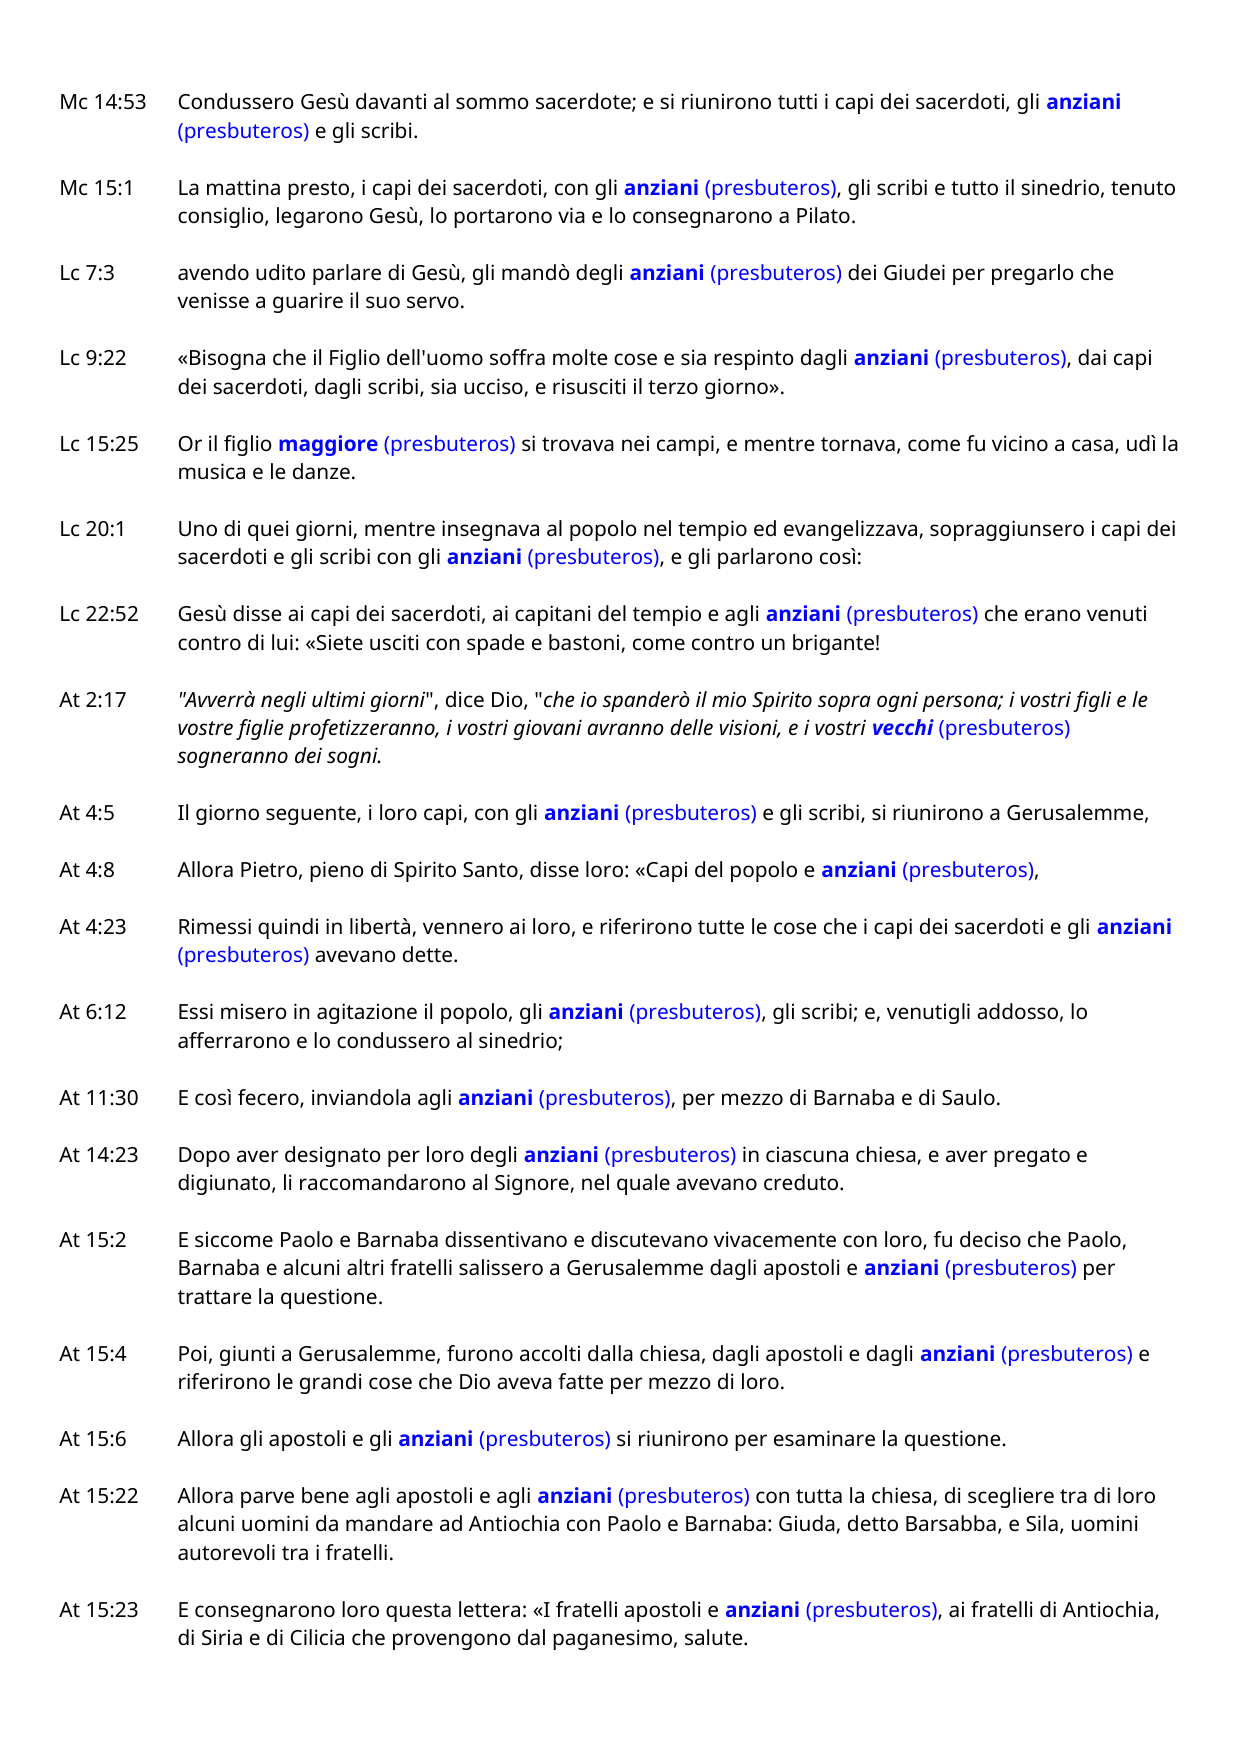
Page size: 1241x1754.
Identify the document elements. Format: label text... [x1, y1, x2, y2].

text At 15:2 E siccome Paolo e Barnaba dissentivano e discutevano vivacemente con loro, fu deciso che Paolo, Barnaba e alcuni altri fratelli salissero a Gerusalemme dagli apostoli e anziani (presbuteros) per trattare la questione. [59, 1225, 1181, 1310]
text At 6:12 Essi misero in agitazione il popolo, gli anziani (presbuteros), gli scribi; e, venutigli addosso, lo afferrarono e lo condussero al sinedrio; [59, 997, 1181, 1054]
text Lc 22:52 Gesù disse ai capi dei sacerdoti, ai capitani del tempio e agli anziani (presbuteros) che erano venuti contro di lui: «Siete usciti con spade e bastoni, come contro un brigante! [59, 599, 1181, 656]
text Mc 15:1 La mattina presto, i capi dei sacerdoti, con gli anziani (presbuteros), gli scribi e tutto il sinedrio, tenuto consiglio, legarono Gesù, lo portarono via e lo consegnarono a Pilato. [59, 173, 1181, 230]
text Lc 7:3 avendo udito parlare di Gesù, gli mandò degli anziani (presbuteros) dei Giudei per pregarlo che venisse a guarire il suo servo. [59, 258, 1181, 315]
text Mc 14:53 Condussero Gesù davanti al sommo sacerdote; e si riunirono tutti i capi dei sacerdoti, gli anziani (presbuteros) e gli scribi. [59, 87, 1181, 144]
text At 15:23 E consegnarono loro questa lettera: «I fratelli apostoli e anziani (presbuteros), ai fratelli di Antiochia, di Siria e di Cilicia che provengono dal paganesimo, salute. [59, 1595, 1181, 1652]
text At 15:6 Allora gli apostoli e gli anziani (presbuteros) si riunirono per esaminare la questione. [59, 1424, 1181, 1452]
text Lc 9:22 «Bisogna che il Figlio dell'uomo soffra molte cose e sia respinto dagli anziani (presbuteros), dai capi dei sacerdoti, dagli scribi, sia ucciso, e risusciti il terzo giorno». [59, 343, 1181, 400]
text At 4:5 Il giorno seguente, i loro capi, con gli anziani (presbuteros) e gli scribi, si riunirono a Gerusalemme, [59, 798, 1181, 827]
text At 15:4 Poi, giunti a Gerusalemme, furono accolti dalla chiesa, dagli apostoli e dagli anziani (presbuteros) e riferirono le grandi cose che Dio aveva fatte per mezzo di loro. [59, 1339, 1181, 1396]
text At 4:8 Allora Pietro, pieno di Spirito Santo, disse loro: «Capi del popolo e anziani (presbuteros), [59, 855, 1181, 884]
text Lc 20:1 Uno di quei giorni, mentre insegnava al popolo nel tempio ed evangelizzava, sopraggiunsero i capi dei sacerdoti e gli scribi con gli anziani (presbuteros), e gli parlarono così: [59, 514, 1181, 571]
text At 15:22 Allora parve bene agli apostoli e agli anziani (presbuteros) con tutta la chiesa, di scegliere tra di loro alcuni uomini da mandare ad Antiochia con Paolo e Barnaba: Giuda, detto Barsabba, e Sila, uomini autorevoli tra i fratelli. [59, 1481, 1181, 1566]
text At 14:23 Dopo aver designato per loro degli anziani (presbuteros) in ciascuna chiesa, e aver pregato e digiunato, li raccomandarono al Signore, nel quale avevano creduto. [59, 1140, 1181, 1197]
text Lc 15:25 Or il figlio maggiore (presbuteros) si trovava nei campi, e mentre tornava, come fu vicino a casa, udì la musica e le danze. [59, 429, 1181, 486]
text At 2:17 "Avverrà negli ultimi giorni", dice Dio, "che io spanderò il mio Spirito sopra ogni persona; i vostri figli e le vostre figlie profetizzeranno, i vostri giovani avranno delle visioni, e i vostri vecchi (presbuteros) sogneranno dei sogni. [59, 685, 1181, 770]
text At 11:30 E così fecero, inviandola agli anziani (presbuteros), per mezzo di Barnaba e di Saulo. [59, 1083, 1181, 1111]
text At 4:23 Rimessi quindi in libertà, vennero ai loro, e riferirono tutte le cose che i capi dei sacerdoti e gli anziani (presbuteros) avevano dette. [59, 912, 1181, 969]
